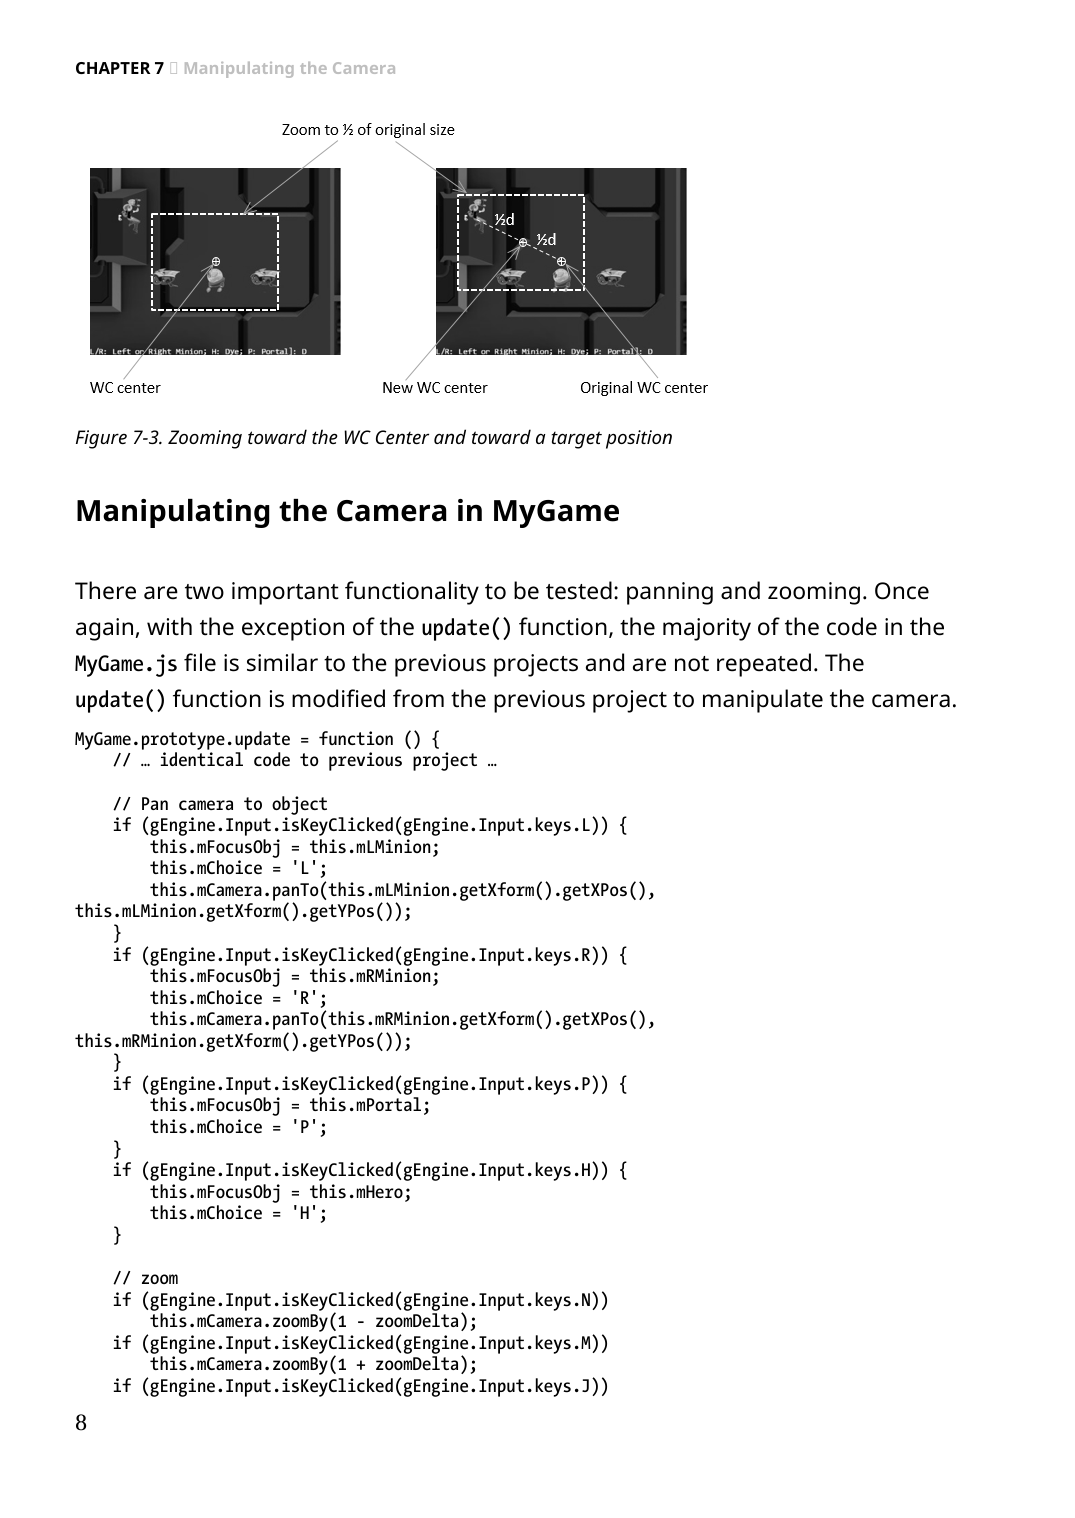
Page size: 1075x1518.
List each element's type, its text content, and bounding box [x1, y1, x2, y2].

text There are two important functionality to be tested: panning and zooming. Once again, with the exception of the update() function, the majority of the code in the MyGame.js file is similar to the previous projects and are not repeated. The update() function is modified from the previous project to manipulate the camera. [75, 575, 962, 714]
text this.mChoice = 'L'; [75, 861, 962, 879]
subtitle Manipulating the Camera in MyGame [75, 491, 962, 530]
text if (gEngine.Input.isKeyClicked(gEngine.Input.keys.R)) { [75, 947, 962, 966]
text } [75, 1227, 962, 1246]
text MyGame.prototype.update = function () { [75, 731, 962, 750]
text this.mCamera.panTo(this.mRMinion.getXform().getXPos(), this.mRMinion.getXform().getYPos()); [75, 1012, 962, 1052]
text // Pan camera to object [75, 796, 962, 815]
text } [75, 926, 962, 944]
text if (gEngine.Input.isKeyClicked(gEngine.Input.keys.P)) { [75, 1076, 962, 1095]
text this.mFocusObj = this.mHero; [75, 1184, 962, 1203]
text if (gEngine.Input.isKeyClicked(gEngine.Input.keys.M)) [75, 1335, 962, 1354]
text this.mCamera.zoomBy(1 + zoomDelta); [75, 1357, 962, 1376]
text this.mChoice = 'R'; [75, 990, 962, 1009]
text this.mCamera.zoomBy(1 - zoomDelta); [75, 1314, 962, 1332]
text } [75, 1055, 962, 1074]
text // … identical code to previous project … [75, 753, 962, 772]
text } [75, 1141, 962, 1160]
text this.mFocusObj = this.mPortal; [75, 1098, 962, 1117]
text Figure 7-3. Zooming toward the WC Center and toward a target position [75, 424, 962, 449]
text this.mChoice = 'P'; [75, 1119, 962, 1138]
text this.mFocusObj = this.mLMinion; [75, 839, 962, 858]
text this.mCamera.panTo(this.mLMinion.getXform().getXPos(), this.mLMinion.getXform().getYPos()); [75, 882, 962, 923]
text // zoom [75, 1271, 962, 1289]
text this.mChoice = 'H'; [75, 1206, 962, 1224]
text this.mFocusObj = this.mRMinion; [75, 969, 962, 987]
text if (gEngine.Input.isKeyClicked(gEngine.Input.keys.N)) [75, 1292, 962, 1311]
text if (gEngine.Input.isKeyClicked(gEngine.Input.keys.J)) [75, 1378, 962, 1397]
text if (gEngine.Input.isKeyClicked(gEngine.Input.keys.L)) { [75, 818, 962, 836]
text if (gEngine.Input.isKeyClicked(gEngine.Input.keys.H)) { [75, 1163, 962, 1181]
